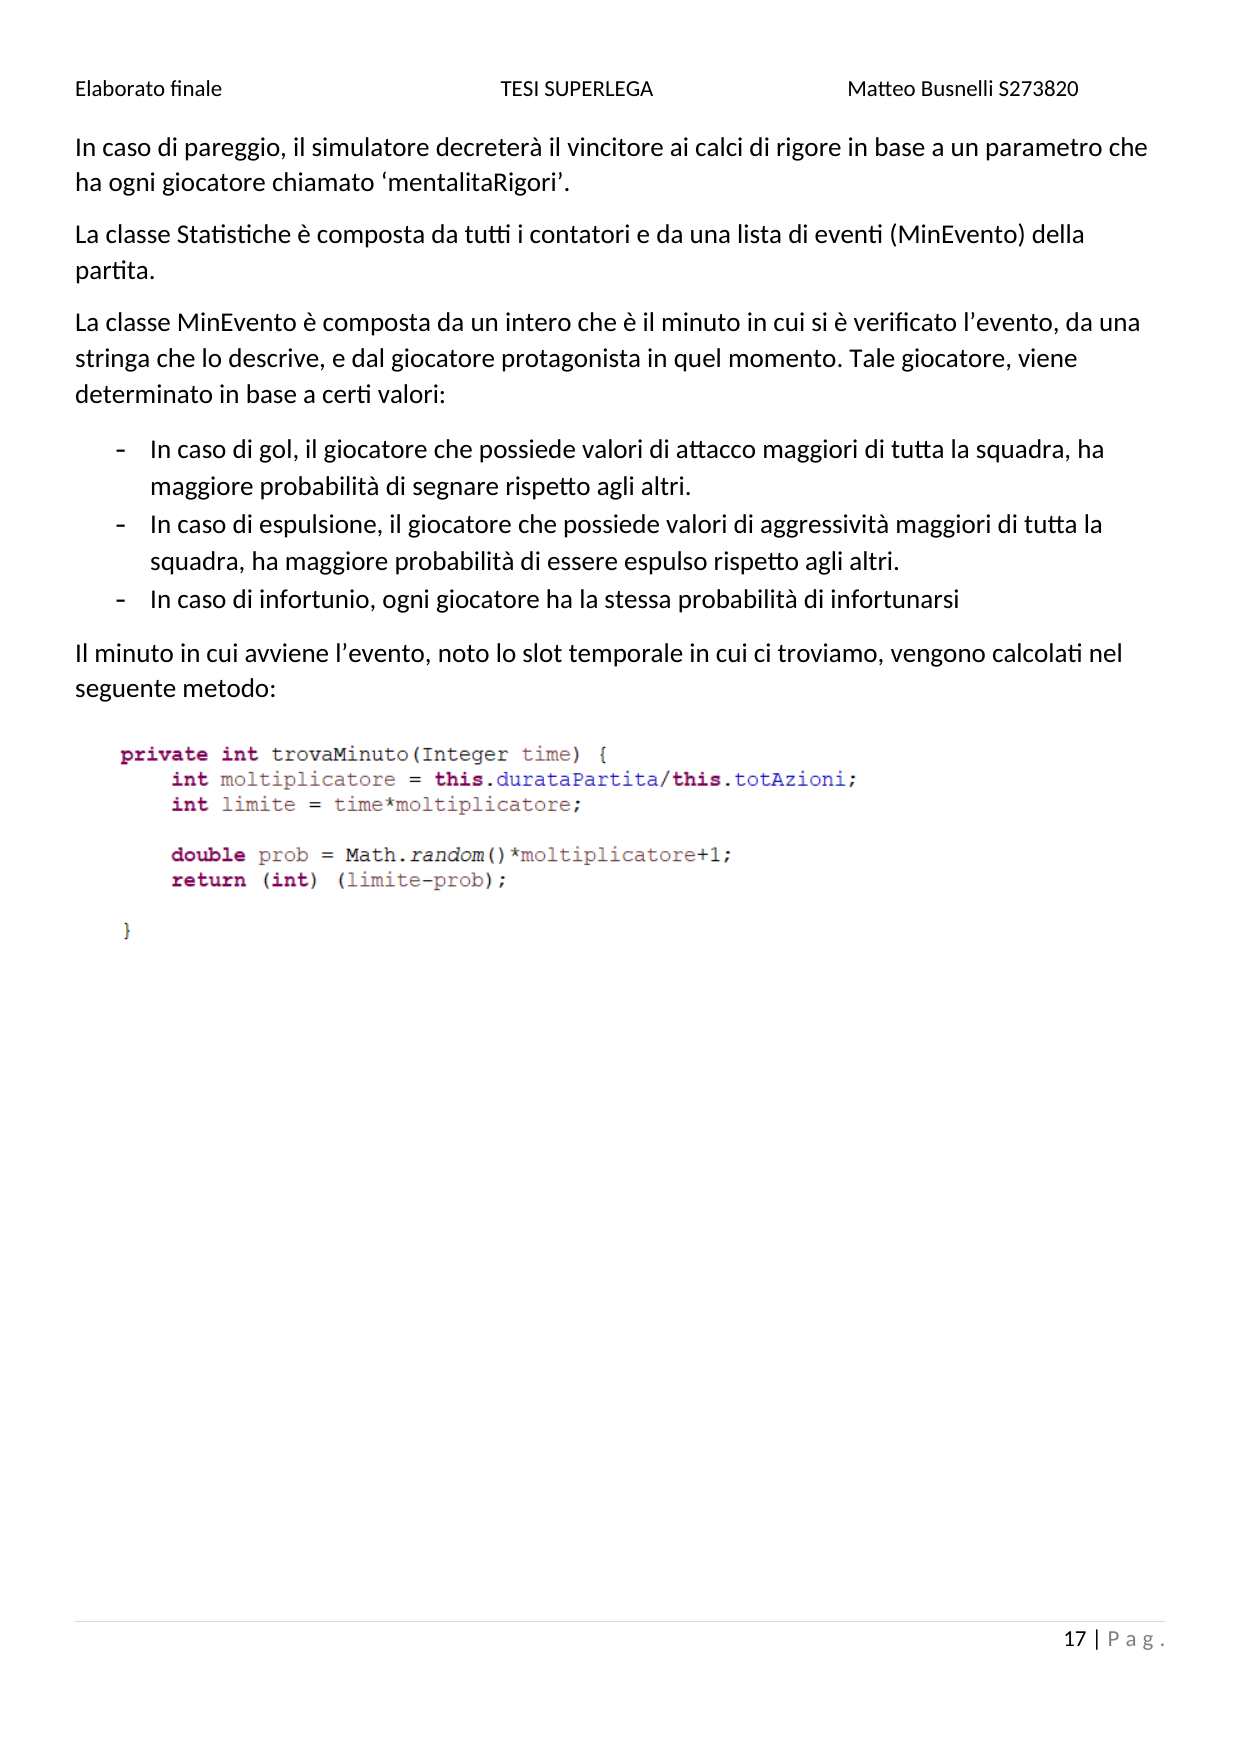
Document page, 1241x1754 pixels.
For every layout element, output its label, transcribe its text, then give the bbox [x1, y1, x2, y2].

text Il minuto in cui avviene l’evento, noto lo slot temporale in cui ci troviamo, vengono calcolati nel seguente metodo: [75, 636, 1165, 704]
picture [75, 723, 873, 962]
text In caso di pareggio, il simulatore decreterà il vincitore ai calci di rigore in base a un parametro che ha ogni giocatore chiamato ‘mentalitaRigori’. [75, 130, 1165, 198]
list In caso di gol, il giocatore che possiede valori di attacco maggiori di tutta la squadra, ha maggiore probabilità di segnare rispetto agli altri. [112, 429, 1165, 502]
list In caso di espulsione, il giocatore che possiede valori di aggressività maggiori di tutta la squadra, ha maggiore probabilità di essere espulso rispetto agli altri. [112, 504, 1165, 577]
text La classe Statistiche è composta da tutti i contatori e da una lista di eventi (MinEvento) della partita. [75, 218, 1165, 286]
list In caso di infortunio, ogni giocatore ha la stessa probabilità di infortunarsi [112, 579, 1165, 616]
text La classe MinEvento è composta da un intero che è il minuto in cui si è verificato l’evento, da una stringa che lo descrive, e dal giocatore protagonista in quel momento. Tale giocatore, viene determinato in base a certi valori: [75, 306, 1165, 410]
